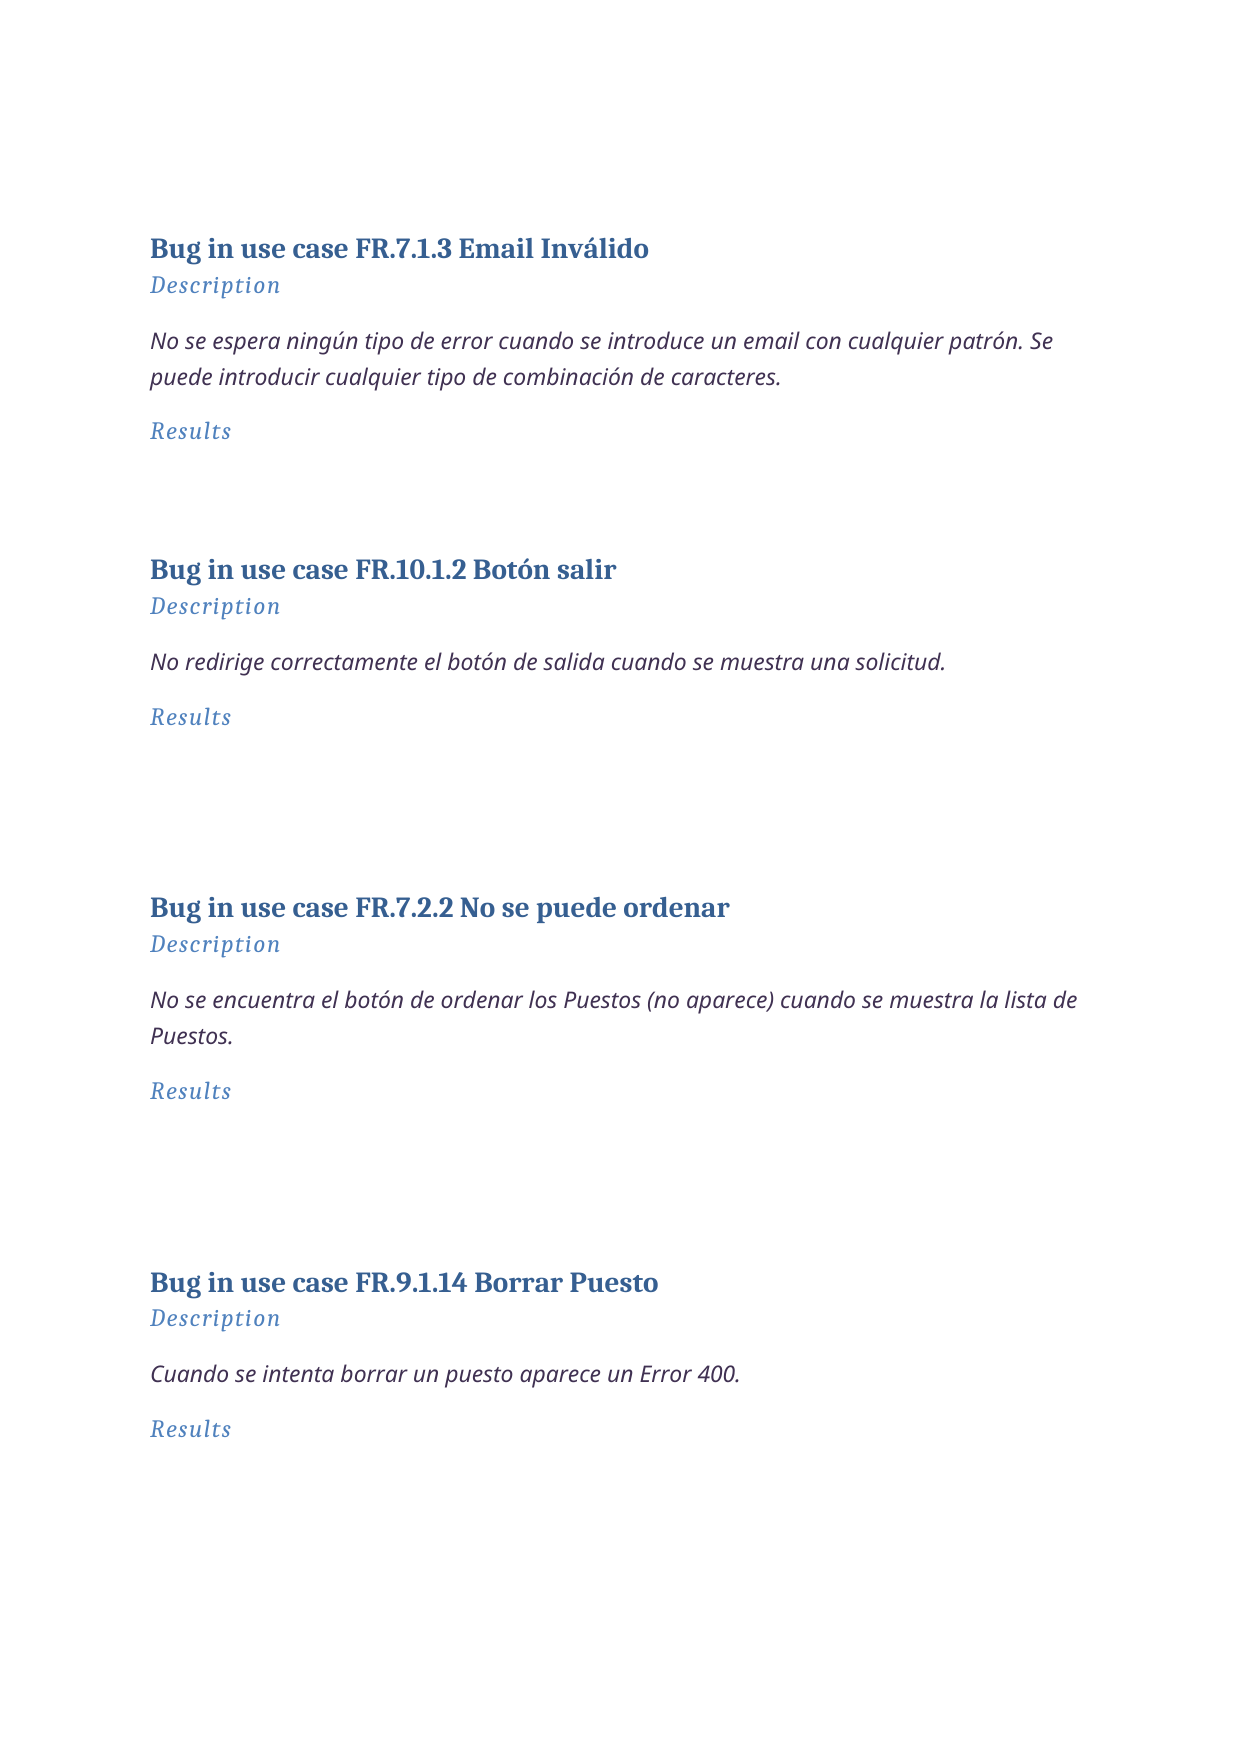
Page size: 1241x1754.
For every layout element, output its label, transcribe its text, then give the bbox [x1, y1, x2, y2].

subtitle Results [150, 417, 1090, 446]
subtitle Bug in use case FR.9.1.14 Borrar Puesto [150, 1266, 1090, 1299]
subtitle Results [150, 1415, 1090, 1444]
subtitle Results [150, 702, 1090, 731]
text Cuando se intenta borrar un puesto aparece un Error 400. [150, 1358, 1090, 1389]
subtitle Description [150, 592, 1090, 621]
subtitle Bug in use case FR.10.1.2 Botón salir [150, 553, 1090, 587]
subtitle Description [150, 930, 1090, 959]
text No se espera ningún tipo de error cuando se introduce un email con cualquier patrón. Se puede introducir cualquier tipo de combinación de caracteres. [150, 324, 1090, 392]
text No se encuentra el botón de ordenar los Puestos (no aparece) cuando se muestra la lista de Puestos. [150, 984, 1090, 1051]
subtitle Bug in use case FR.7.2.2 No se puede ordenar [150, 892, 1090, 925]
subtitle Description [150, 271, 1090, 299]
subtitle Description [150, 1304, 1090, 1333]
subtitle Results [150, 1077, 1090, 1105]
subtitle Bug in use case FR.7.1.3 Email Inválido [150, 232, 1090, 266]
text No redirige correctamente el botón de salida cuando se muestra una solicitud. [150, 646, 1090, 677]
